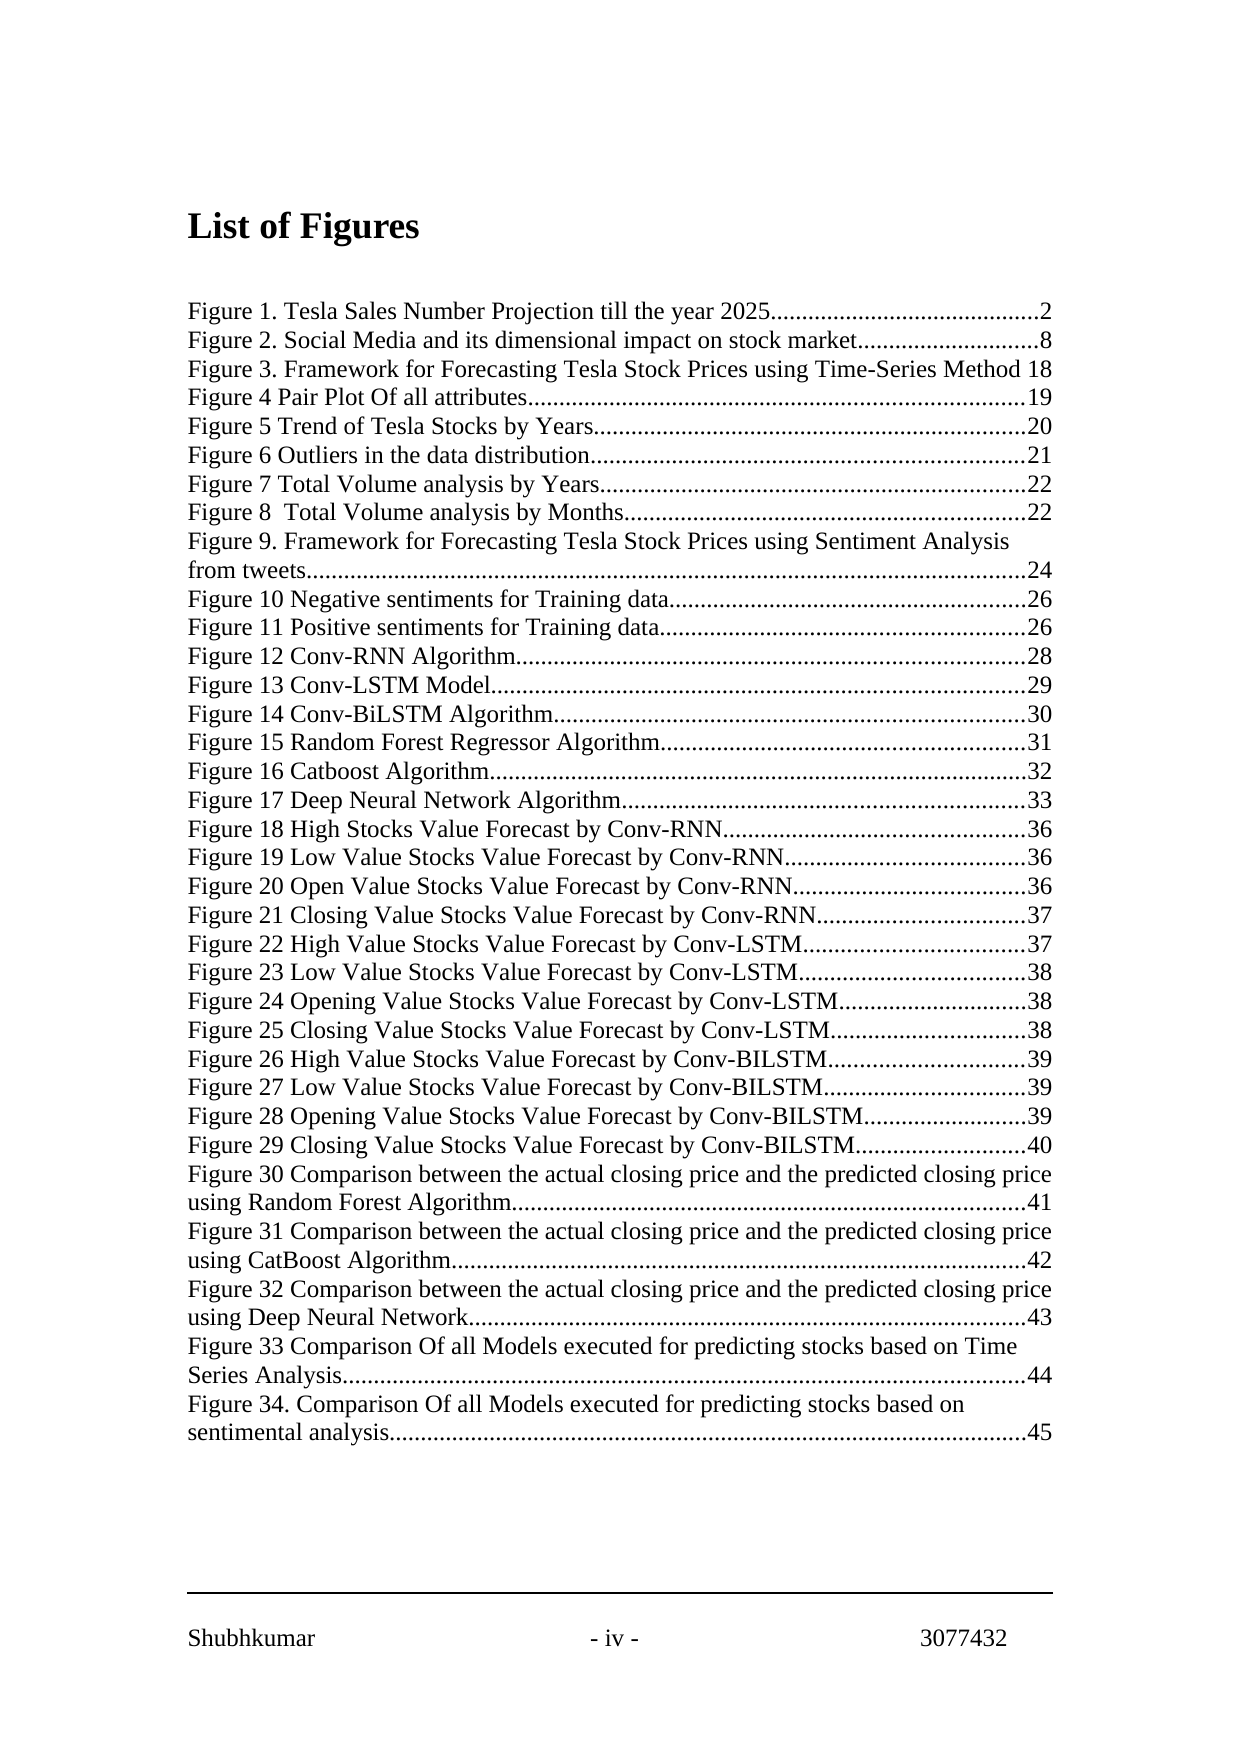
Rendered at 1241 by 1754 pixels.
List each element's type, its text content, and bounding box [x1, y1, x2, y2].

text Figure 24 Opening Value Stocks Value Forecast by Conv-LSTM 38 [187, 986, 1053, 1015]
text Figure 22 High Value Stocks Value Forecast by Conv-LSTM 37 [187, 929, 1053, 957]
text Figure 3. Framework for Forecasting Tesla Stock Prices using Time-Series Method 18 [187, 354, 1053, 382]
text Figure 30 Comparison between the actual closing price and the predicted closing price using Random Forest Algorithm 41 [187, 1159, 1053, 1216]
text Figure 14 Conv-BiLSTM Algorithm 30 [187, 699, 1053, 727]
text Figure 13 Conv-LSTM Model 29 [187, 670, 1053, 699]
text Figure 29 Closing Value Stocks Value Forecast by Conv-BILSTM 40 [187, 1130, 1053, 1159]
text Figure 6 Outliers in the data distribution 21 [187, 440, 1053, 469]
text Figure 2. Social Media and its dimensional impact on stock market 8 [187, 325, 1053, 354]
text Figure 8 Total Volume analysis by Months 22 [187, 497, 1053, 526]
text Figure 31 Comparison between the actual closing price and the predicted closing price using CatBoost Algorithm 42 [187, 1216, 1053, 1274]
text Figure 4 Pair Plot Of all attributes 19 [187, 382, 1053, 411]
text Figure 9. Framework for Forecasting Tesla Stock Prices using Sentiment Analysis from tweets 24 [187, 526, 1053, 584]
text Figure 28 Opening Value Stocks Value Forecast by Conv-BILSTM 39 [187, 1101, 1053, 1130]
text Figure 11 Positive sentiments for Training data 26 [187, 612, 1053, 641]
text Figure 16 Catboost Algorithm 32 [187, 756, 1053, 785]
text Figure 7 Total Volume analysis by Years 22 [187, 469, 1053, 497]
text Figure 10 Negative sentiments for Training data 26 [187, 584, 1053, 612]
text Figure 1. Tesla Sales Number Projection till the year 2025 2 [187, 296, 1053, 325]
text Figure 33 Comparison Of all Models executed for predicting stocks based on Time Series Analysis 44 [187, 1331, 1053, 1389]
text Figure 21 Closing Value Stocks Value Forecast by Conv-RNN 37 [187, 900, 1053, 929]
text Figure 18 High Stocks Value Forecast by Conv-RNN 36 [187, 814, 1053, 842]
text Figure 19 Low Value Stocks Value Forecast by Conv-RNN 36 [187, 842, 1053, 871]
text Figure 5 Trend of Tesla Stocks by Years 20 [187, 411, 1053, 440]
text Figure 12 Conv-RNN Algorithm 28 [187, 641, 1053, 670]
text Figure 32 Comparison between the actual closing price and the predicted closing price using Deep Neural Network 43 [187, 1274, 1053, 1331]
text Figure 17 Deep Neural Network Algorithm 33 [187, 785, 1053, 814]
text Figure 23 Low Value Stocks Value Forecast by Conv-LSTM 38 [187, 957, 1053, 986]
text Figure 26 High Value Stocks Value Forecast by Conv-BILSTM 39 [187, 1044, 1053, 1072]
subtitle List of Figures [187, 204, 1053, 247]
text Figure 27 Low Value Stocks Value Forecast by Conv-BILSTM 39 [187, 1072, 1053, 1101]
text Figure 20 Open Value Stocks Value Forecast by Conv-RNN 36 [187, 871, 1053, 900]
text Figure 34. Comparison Of all Models executed for predicting stocks based on sentimental analysis 45 [187, 1389, 1053, 1446]
text Figure 25 Closing Value Stocks Value Forecast by Conv-LSTM 38 [187, 1015, 1053, 1044]
text Figure 15 Random Forest Regressor Algorithm 31 [187, 727, 1053, 756]
